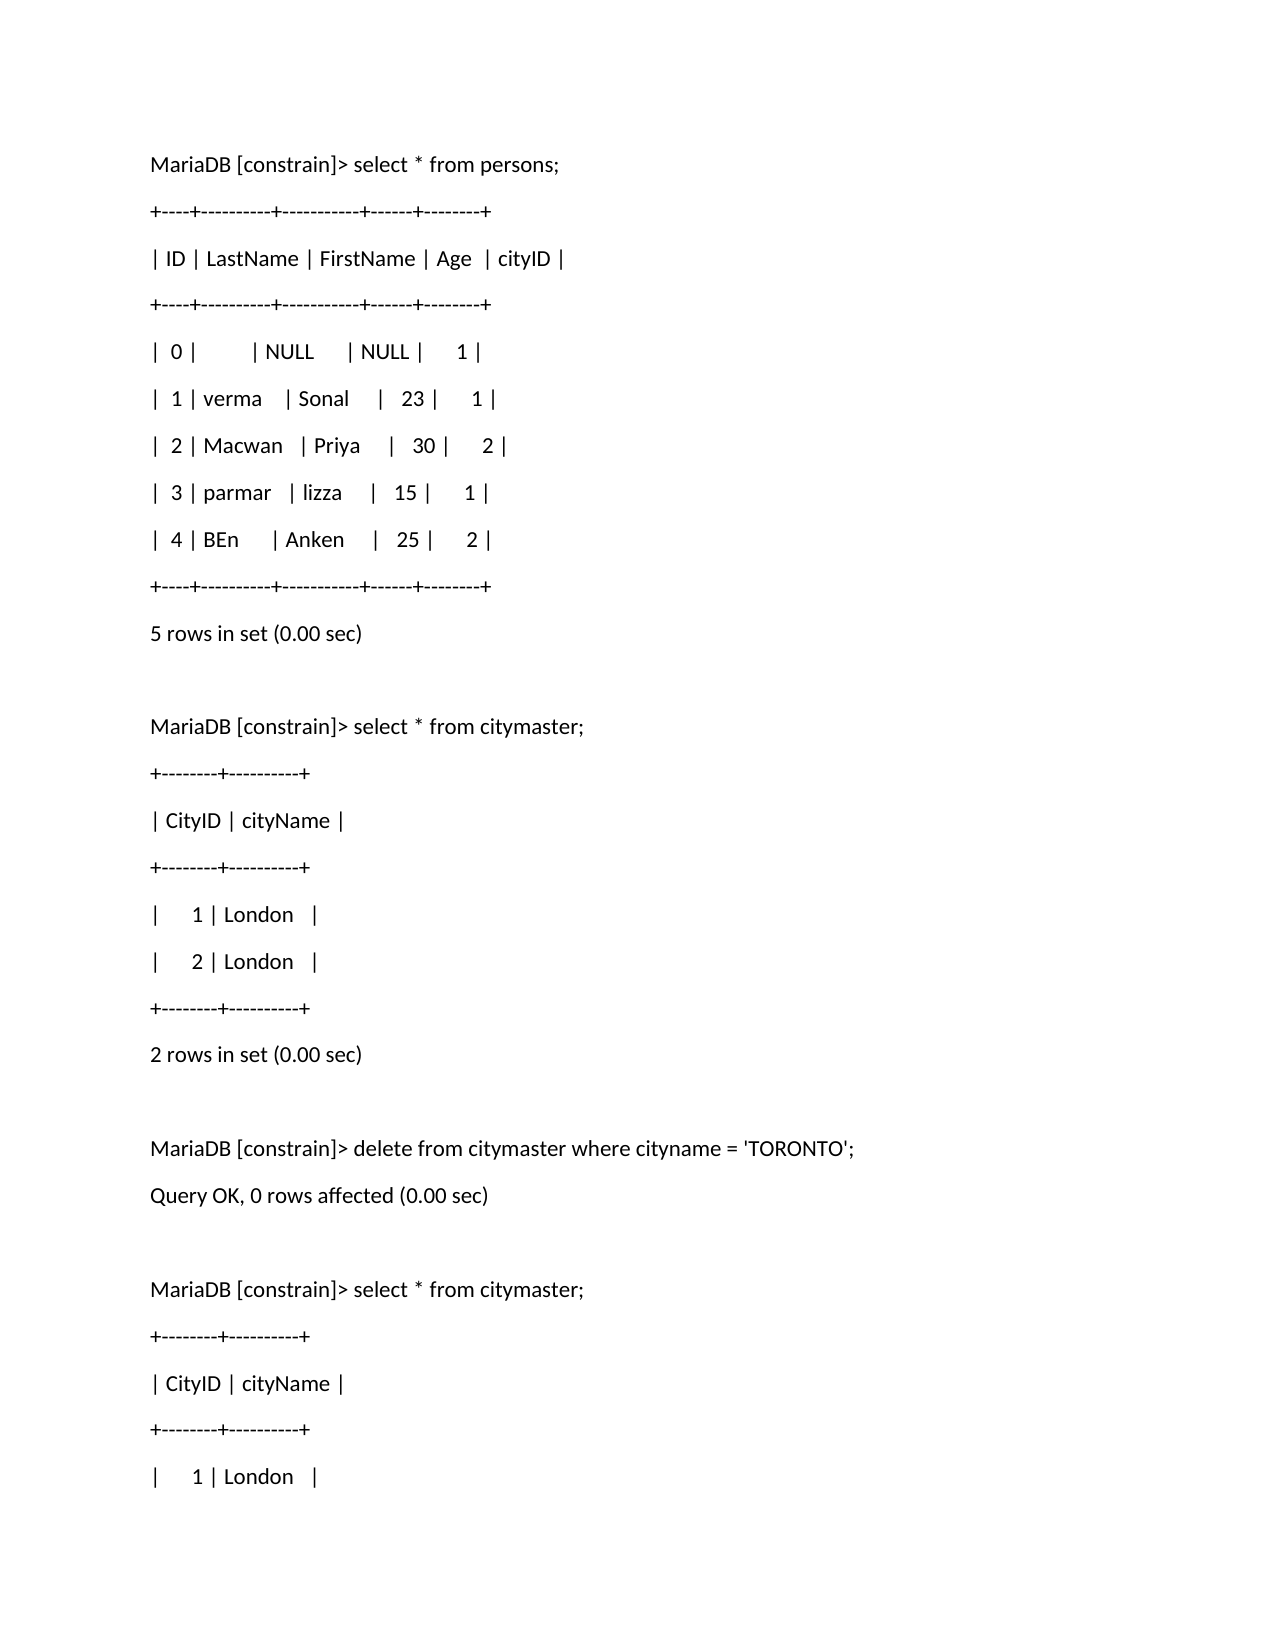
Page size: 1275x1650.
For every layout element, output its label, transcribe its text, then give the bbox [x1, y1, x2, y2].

text MariaDB [constrain]> select * from citymaster; [150, 712, 1125, 741]
text +--------+----------+ [150, 853, 1125, 881]
text | 0 | | NULL | NULL | 1 | [150, 337, 1125, 366]
text +--------+----------+ [150, 1416, 1125, 1444]
text MariaDB [constrain]> delete from citymaster where cityname = 'TORONTO'; [150, 1134, 1125, 1162]
text | 2 | London | [150, 947, 1125, 975]
text +--------+----------+ [150, 994, 1125, 1022]
text MariaDB [constrain]> select * from persons; [150, 150, 1125, 178]
text 5 rows in set (0.00 sec) [150, 619, 1125, 647]
text +----+----------+-----------+------+--------+ [150, 197, 1125, 225]
text | 3 | parmar | lizza | 15 | 1 | [150, 478, 1125, 506]
text | 1 | London | [150, 900, 1125, 928]
text | 1 | London | [150, 1462, 1125, 1491]
text +--------+----------+ [150, 759, 1125, 787]
text +--------+----------+ [150, 1322, 1125, 1350]
text | ID | LastName | FirstName | Age | cityID | [150, 244, 1125, 272]
text | 4 | BEn | Anken | 25 | 2 | [150, 525, 1125, 553]
text 2 rows in set (0.00 sec) [150, 1041, 1125, 1069]
text Query OK, 0 rows affected (0.00 sec) [150, 1181, 1125, 1209]
text | CityID | cityName | [150, 1369, 1125, 1397]
text MariaDB [constrain]> select * from citymaster; [150, 1275, 1125, 1303]
text | 1 | verma | Sonal | 23 | 1 | [150, 384, 1125, 412]
text +----+----------+-----------+------+--------+ [150, 572, 1125, 600]
text | CityID | cityName | [150, 806, 1125, 834]
text | 2 | Macwan | Priya | 30 | 2 | [150, 431, 1125, 459]
text +----+----------+-----------+------+--------+ [150, 291, 1125, 319]
